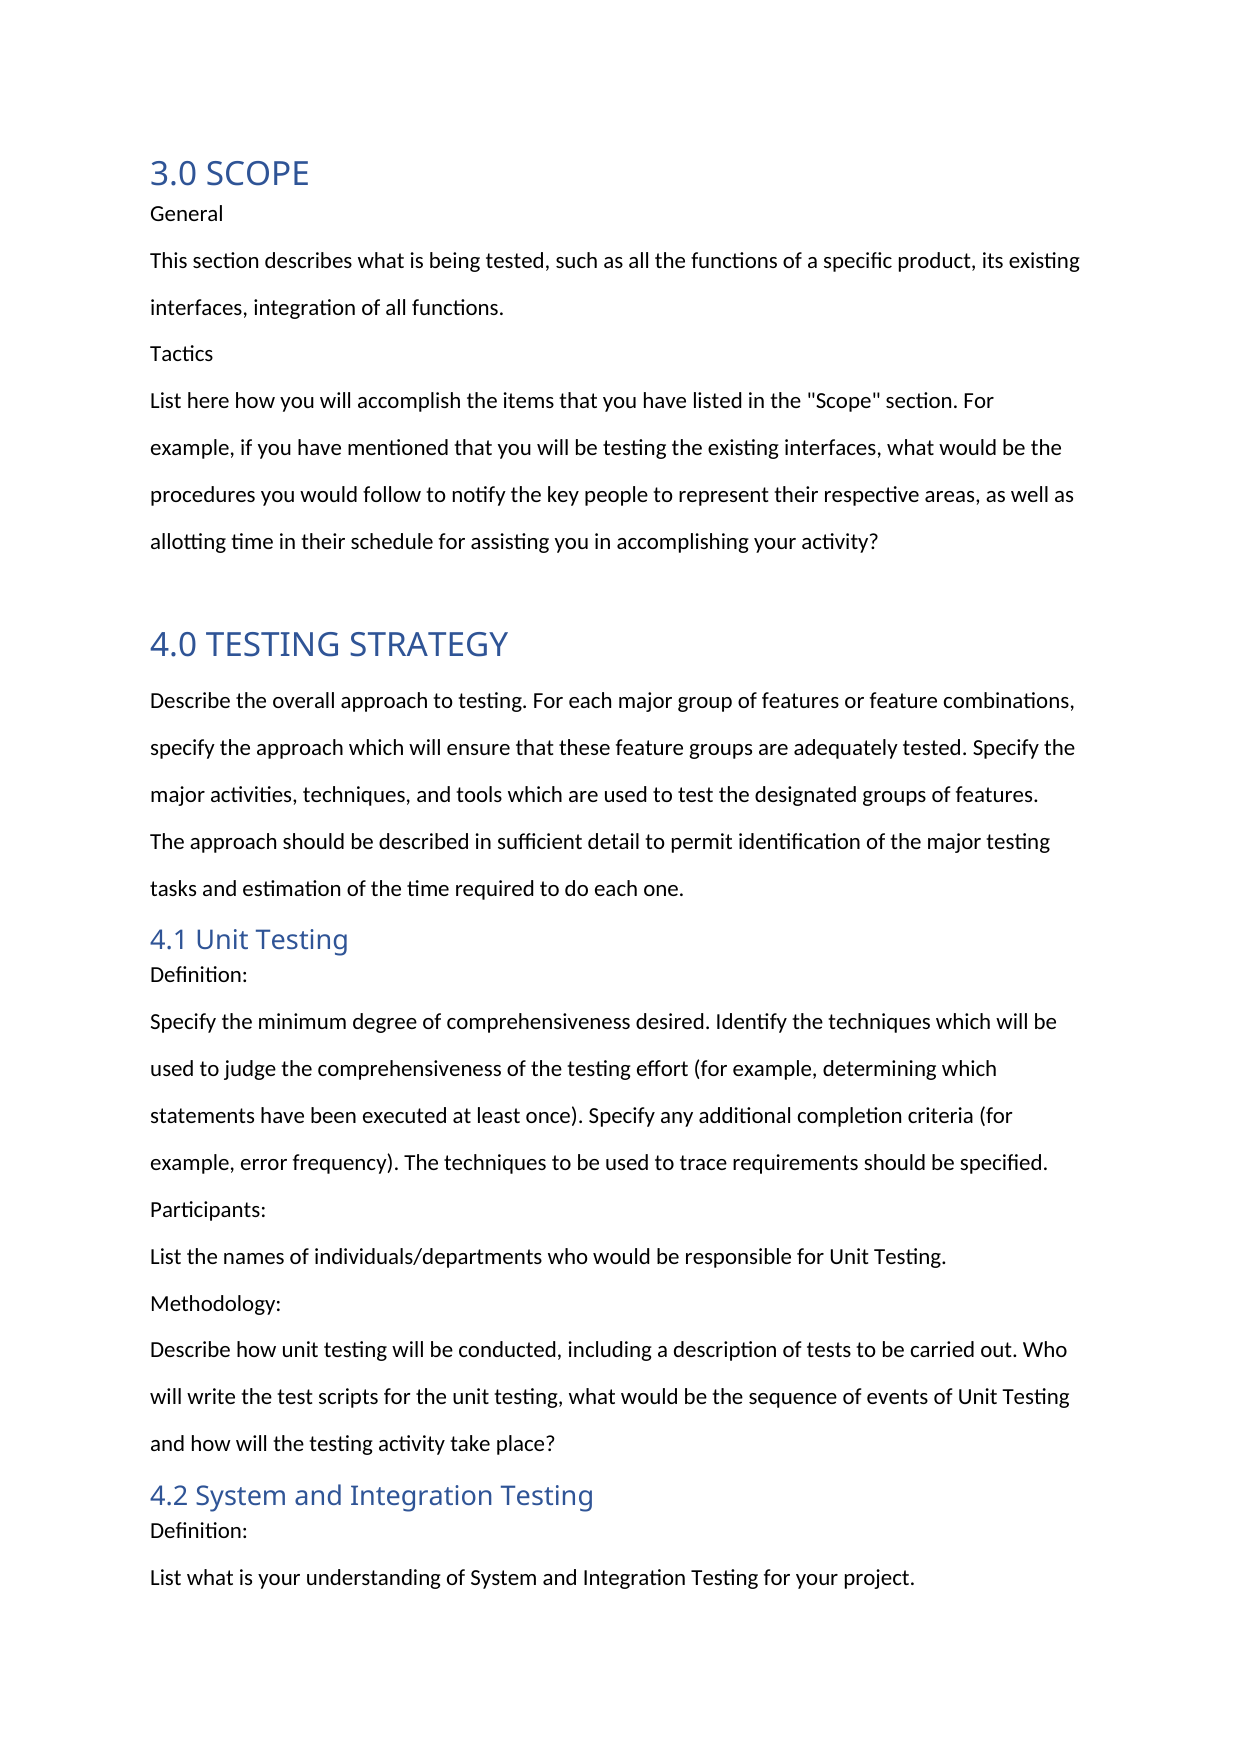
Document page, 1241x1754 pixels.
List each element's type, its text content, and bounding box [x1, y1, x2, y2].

text example, error frequency). The techniques to be used to trace requirements should be specified. [150, 1148, 1090, 1176]
text List the names of individuals/departments who would be responsible for Unit Testing. [150, 1242, 1090, 1270]
subtitle 3.0 SCOPE [150, 150, 1090, 195]
text This section describes what is being tested, such as all the functions of a specific product, its existing [150, 246, 1090, 274]
text Methodology: [150, 1289, 1090, 1317]
text will write the test scripts for the unit testing, what would be the sequence of events of Unit Testing [150, 1382, 1090, 1411]
text Describe how unit testing will be conducted, including a description of tests to be carried out. Who [150, 1336, 1090, 1364]
subtitle 4.1 Unit Testing [150, 921, 1090, 958]
text tasks and estimation of the time required to do each one. [150, 874, 1090, 902]
subtitle 4.2 System and Integration Testing [150, 1476, 1090, 1513]
text Definition: [150, 1516, 1090, 1544]
text 4.0 TESTING STRATEGY [150, 621, 1090, 666]
text Tactics [150, 339, 1090, 368]
text procedures you would follow to notify the key people to represent their respective areas, as well as [150, 480, 1090, 508]
text statements have been executed at least once). Specify any additional completion criteria (for [150, 1101, 1090, 1129]
text General [150, 199, 1090, 227]
text allotting time in their schedule for assisting you in accomplishing your activity? [150, 527, 1090, 555]
text List what is your understanding of System and Integration Testing for your project. [150, 1563, 1090, 1591]
text used to judge the comprehensiveness of the testing effort (for example, determining which [150, 1054, 1090, 1082]
text and how will the testing activity take place? [150, 1429, 1090, 1457]
text example, if you have mentioned that you will be testing the existing interfaces, what would be the [150, 433, 1090, 461]
text The approach should be described in sufficient detail to permit identification of the major testing [150, 827, 1090, 855]
text Specify the minimum degree of comprehensiveness desired. Identify the techniques which will be [150, 1007, 1090, 1036]
text interfaces, integration of all functions. [150, 293, 1090, 321]
text Participants: [150, 1195, 1090, 1223]
text Definition: [150, 961, 1090, 989]
text specify the approach which will ensure that these feature groups are adequately tested. Specify the [150, 733, 1090, 761]
text major activities, techniques, and tools which are used to test the designated groups of features. [150, 780, 1090, 808]
text Describe the overall approach to testing. For each major group of features or feature combinations, [150, 686, 1090, 714]
text List here how you will accomplish the items that you have listed in the "Scope" section. For [150, 386, 1090, 414]
